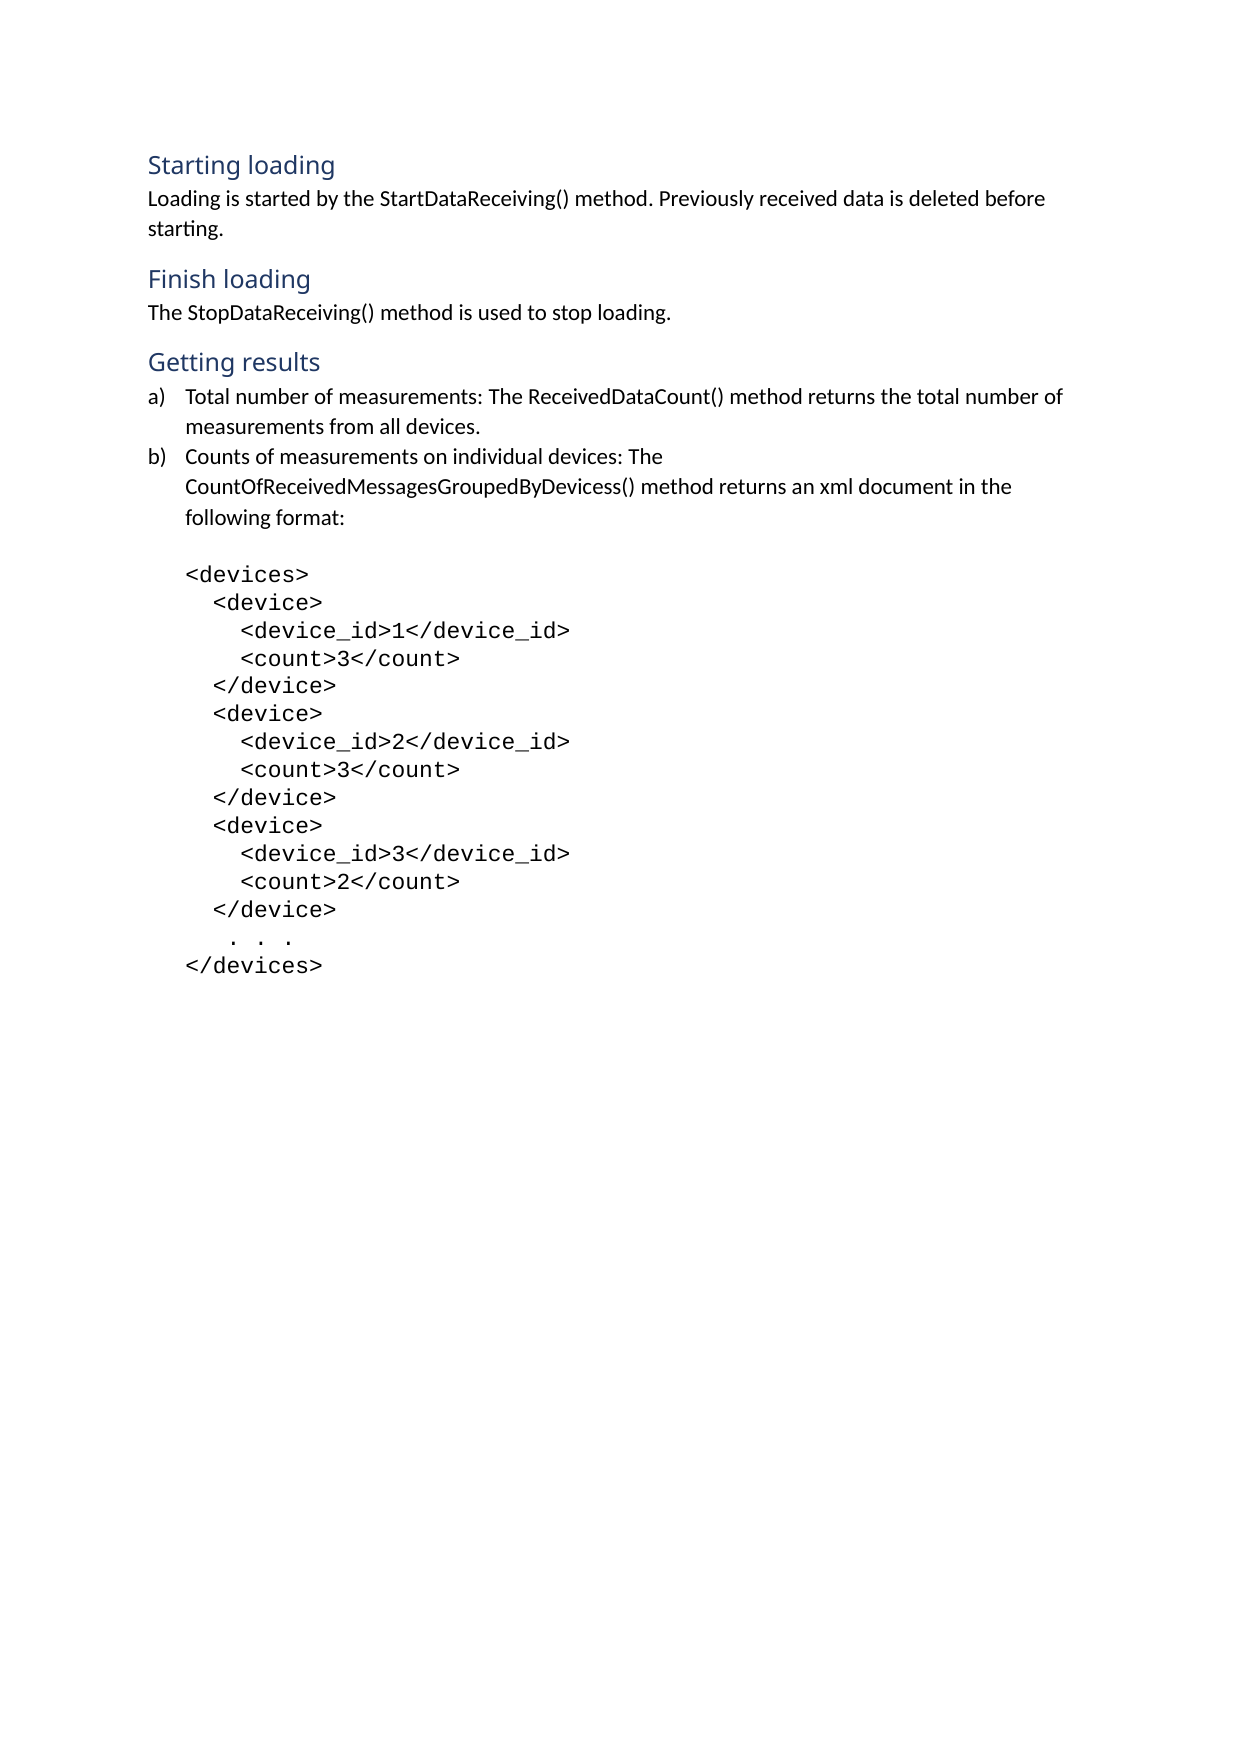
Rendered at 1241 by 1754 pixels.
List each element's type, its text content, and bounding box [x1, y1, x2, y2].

subtitle Finish loading [148, 261, 1093, 296]
list <device_id>1</device_id> [185, 619, 1093, 645]
subtitle Getting results [148, 345, 1093, 379]
list </devices> [185, 954, 1093, 980]
text The StopDataReceiving() method is used to stop loading. [148, 298, 1093, 326]
list </device> [185, 898, 1093, 924]
list <devices> [185, 563, 1093, 589]
subtitle Starting loading [148, 148, 1093, 182]
list <count>3</count> [185, 758, 1093, 784]
list Total number of measurements: The ReceivedDataCount() method returns the total number of measurements from all devices. [148, 382, 1093, 440]
list Counts of measurements on individual devices: The CountOfReceivedMessagesGroupedByDevicess() method returns an xml document in the following format: [148, 442, 1093, 531]
list . . . [185, 926, 1093, 952]
list <count>3</count> [185, 647, 1093, 673]
text Loading is started by the StartDataReceiving() method. Previously received data is deleted before starting. [148, 184, 1093, 243]
list </device> [185, 786, 1093, 812]
list <device> [185, 814, 1093, 840]
list <device_id>2</device_id> [185, 731, 1093, 757]
list </device> [185, 675, 1093, 701]
list <device> [185, 703, 1093, 729]
list <count>2</count> [185, 870, 1093, 896]
list <device_id>3</device_id> [185, 842, 1093, 868]
list <device> [185, 591, 1093, 617]
